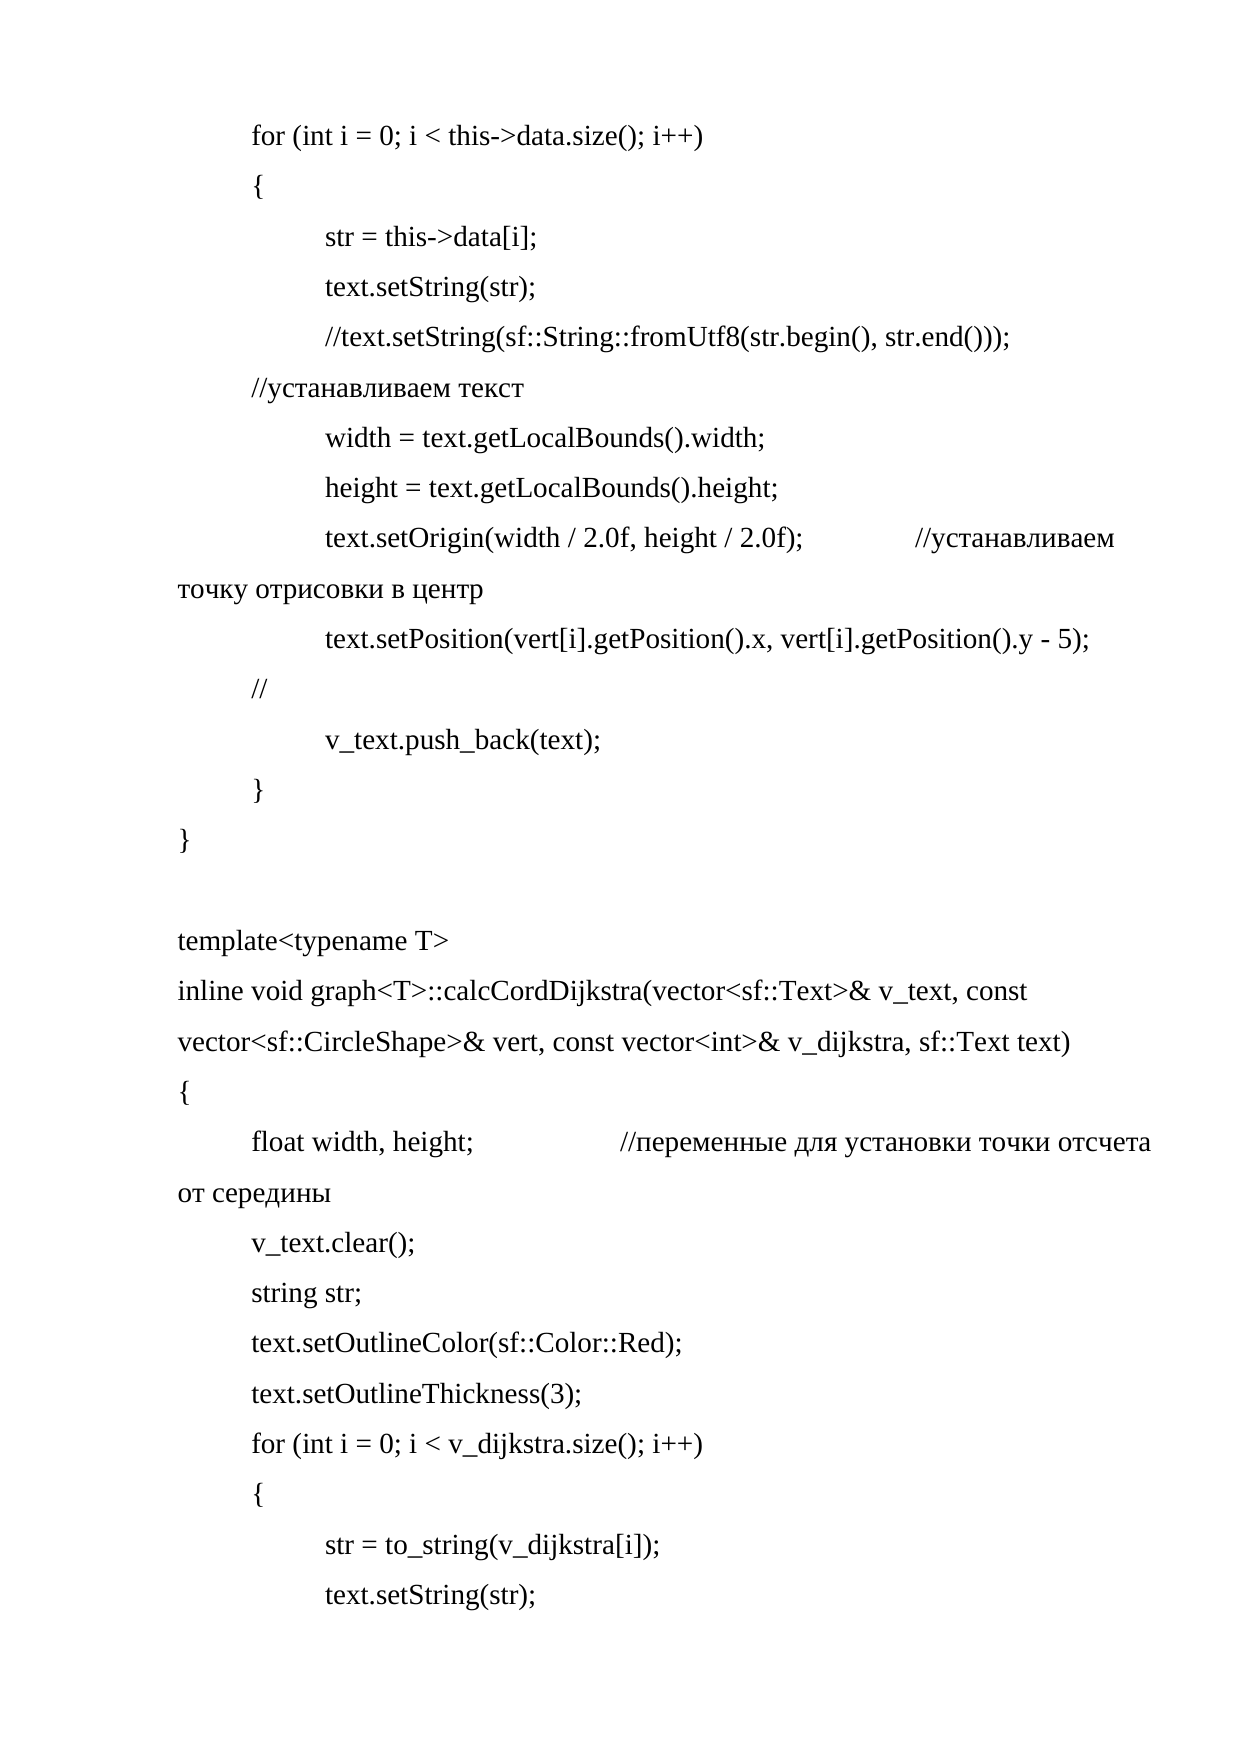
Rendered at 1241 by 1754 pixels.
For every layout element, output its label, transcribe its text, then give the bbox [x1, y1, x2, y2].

text for (int i = 0; i < this->data.size(); i++) [177, 118, 1152, 152]
text for (int i = 0; i < v_dijkstra.size(); i++) [177, 1426, 1152, 1460]
text string str; [177, 1275, 1152, 1309]
text height = text.getLocalBounds().height; [177, 470, 1152, 504]
text text.setOutlineColor(sf::Color::Red); [177, 1326, 1152, 1359]
text text.setOutlineThickness(3); [177, 1376, 1152, 1409]
text str = to_string(v_dijkstra[i]); [177, 1527, 1152, 1560]
text template<typename T> [177, 923, 1152, 957]
text text.setString(str); [177, 1577, 1152, 1611]
text v_text.push_back(text); [177, 722, 1152, 755]
text str = this->data[i]; [177, 219, 1152, 252]
text float width, height; //переменные для установки точки отсчета от середины [177, 1124, 1152, 1208]
text { [177, 1477, 1152, 1510]
text } [177, 772, 1152, 806]
text v_text.clear(); [177, 1225, 1152, 1258]
text text.setPosition(vert[i].getPosition().x, vert[i].getPosition().y - 5); // [177, 621, 1152, 705]
text width = text.getLocalBounds().width; [177, 420, 1152, 453]
text { [177, 168, 1152, 202]
text inline void graph<T>::calcCordDijkstra(vector<sf::Text>& v_text, const vector<sf::CircleShape>& vert, const vector<int>& v_dijkstra, sf::Text text) [177, 973, 1152, 1057]
text text.setString(str); [177, 269, 1152, 303]
text } [177, 822, 1152, 856]
text //text.setString(sf::String::fromUtf8(str.begin(), str.end())); //устанавливаем текст [177, 319, 1152, 403]
text { [177, 1074, 1152, 1108]
text text.setOrigin(width / 2.0f, height / 2.0f); //устанавливаем точку отрисовки в центр [177, 521, 1152, 604]
